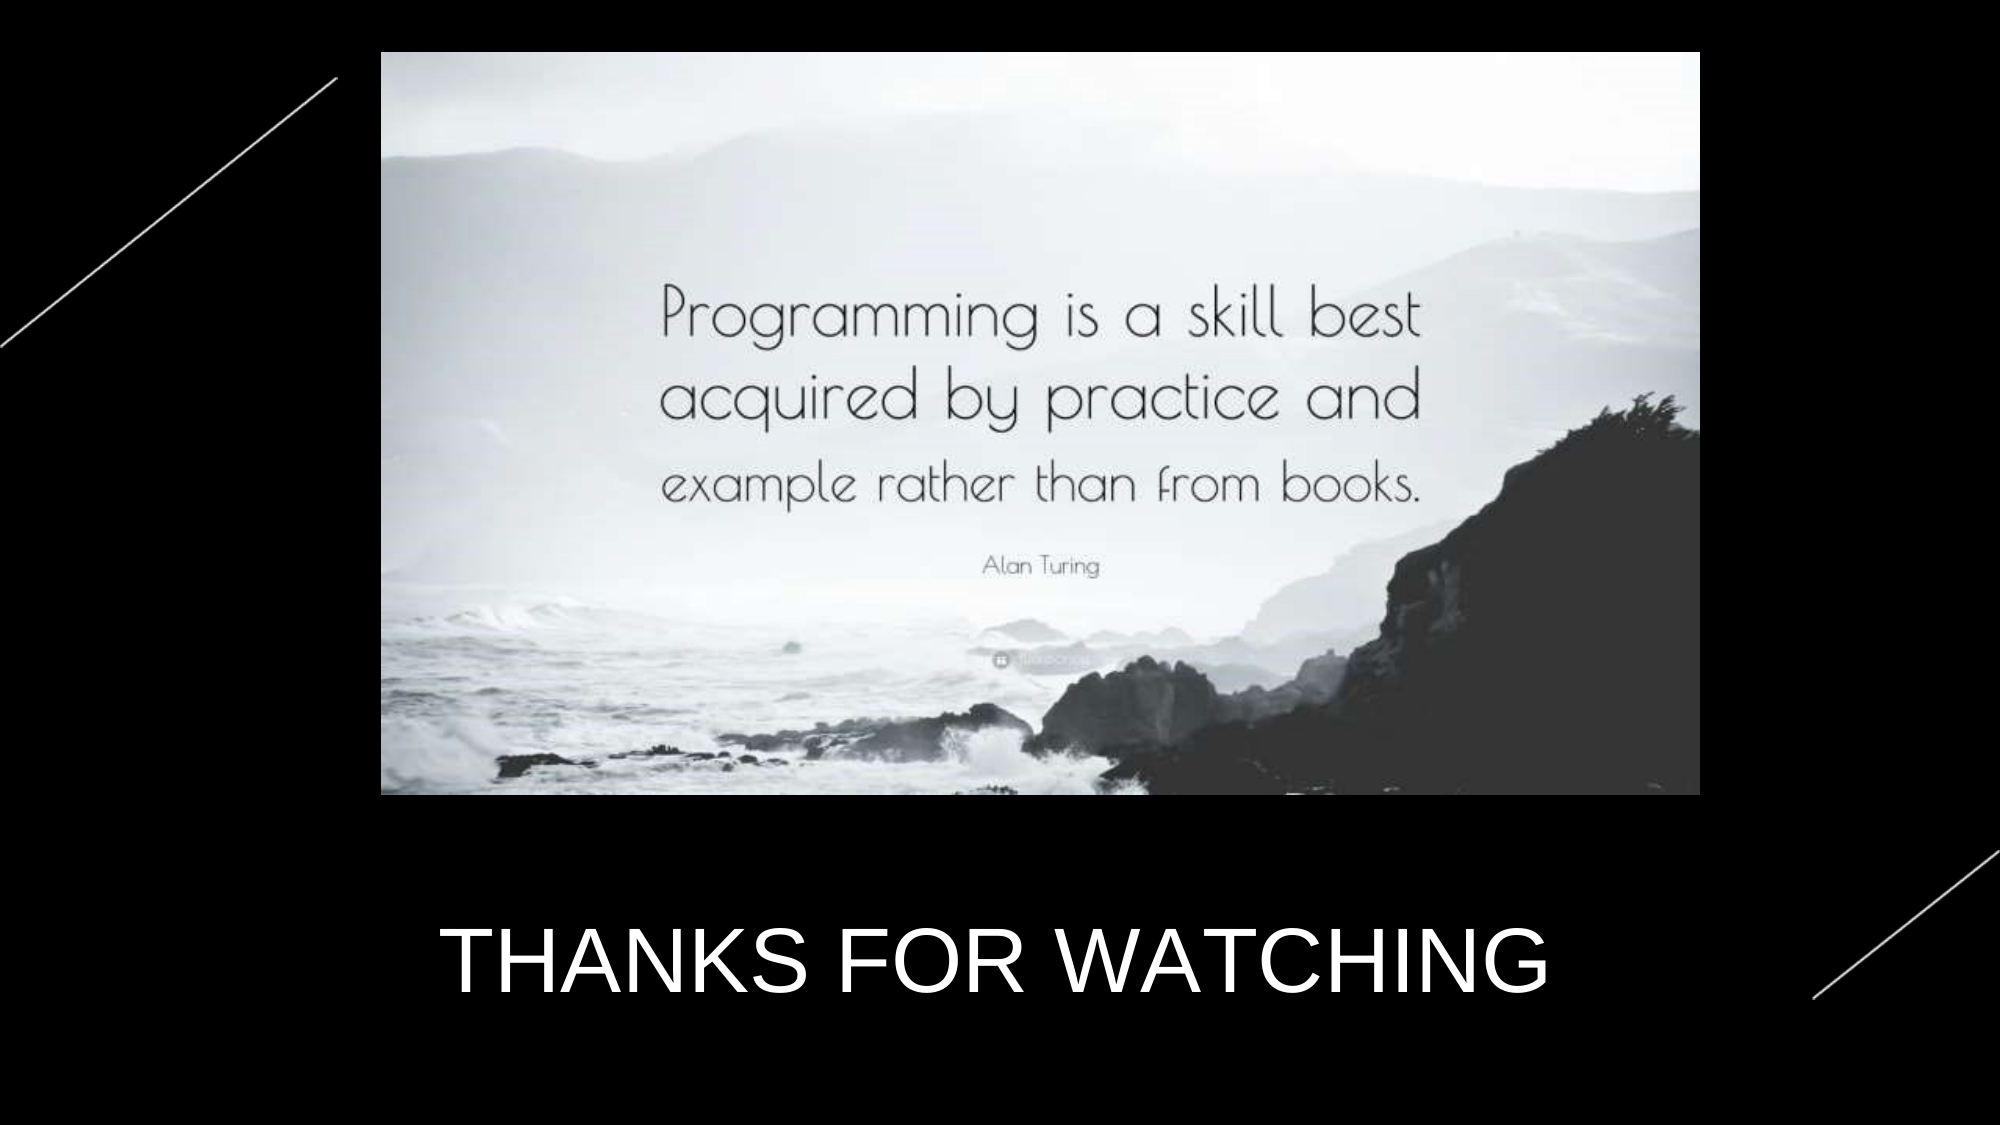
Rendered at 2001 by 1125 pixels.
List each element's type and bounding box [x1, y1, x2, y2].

picture [1812, 850, 2000, 1000]
picture [0, 77, 338, 348]
picture [381, 52, 1700, 795]
